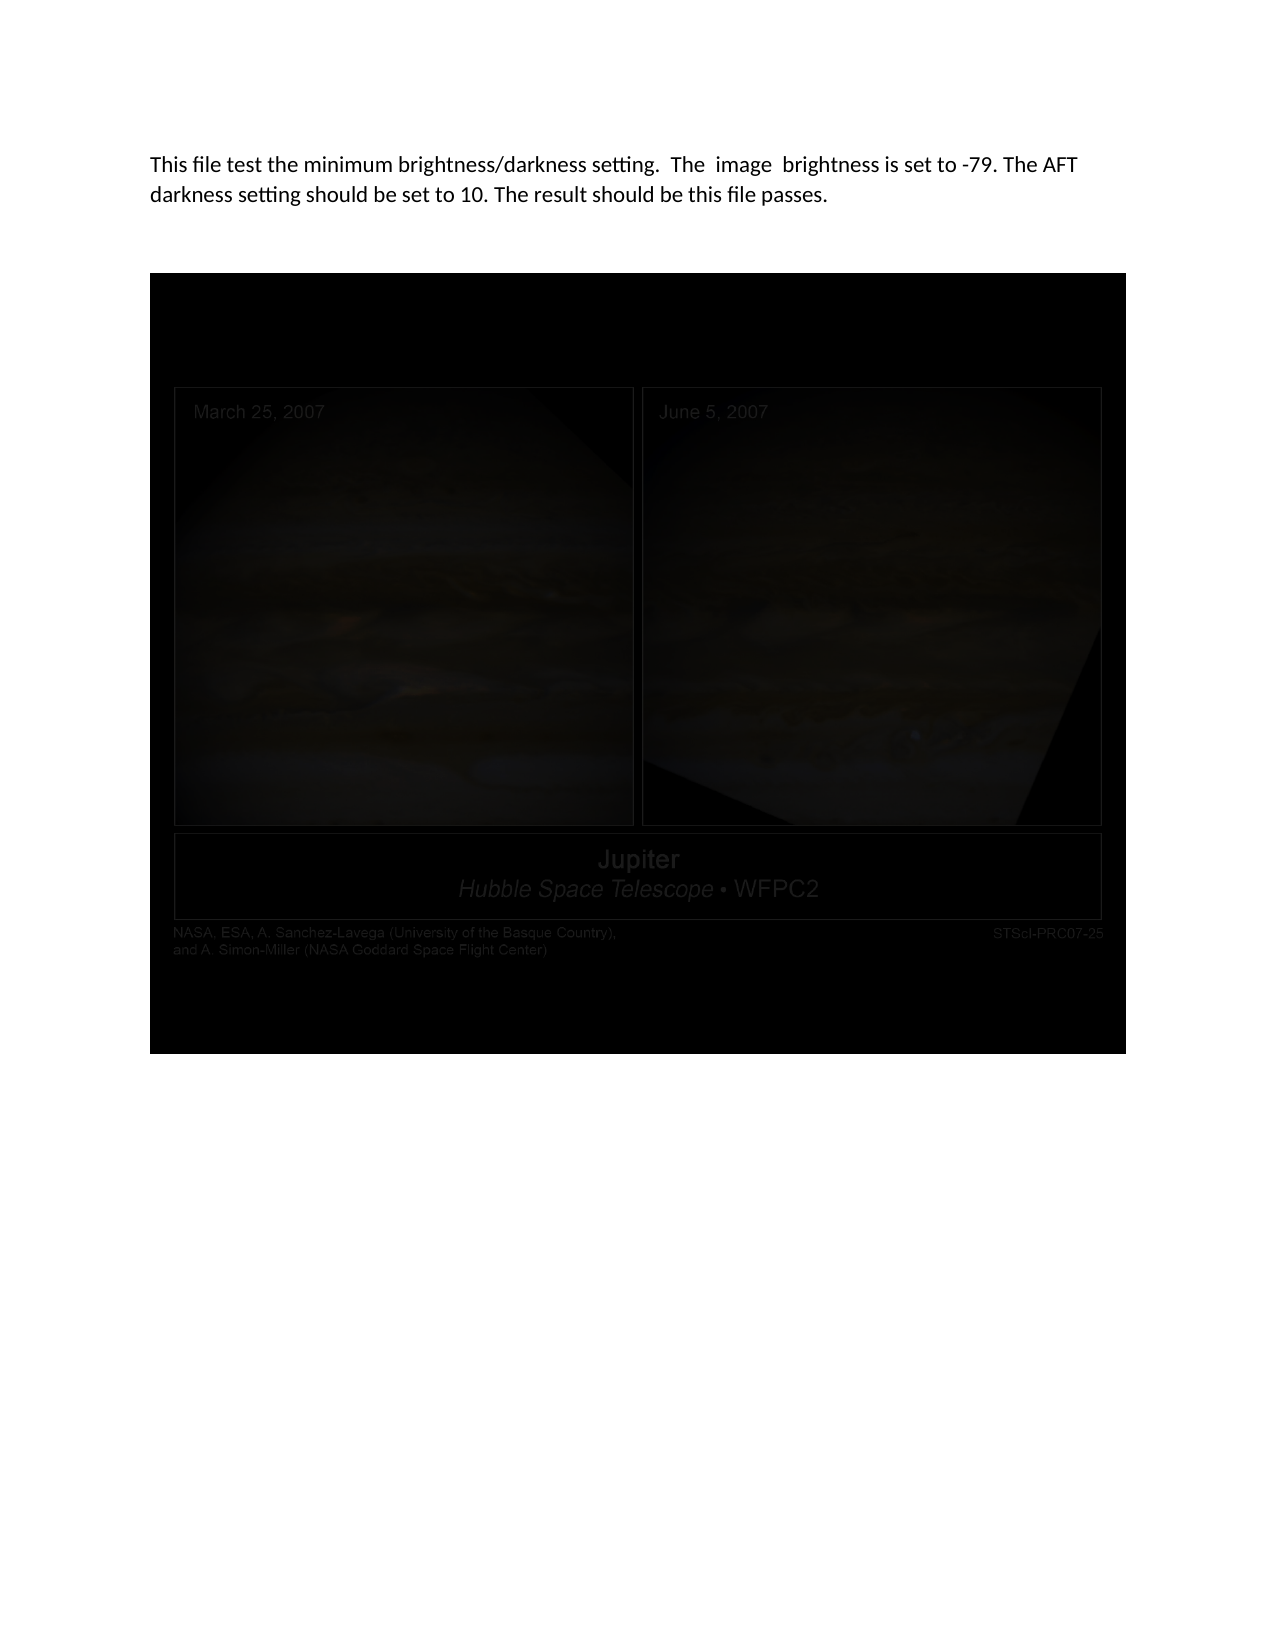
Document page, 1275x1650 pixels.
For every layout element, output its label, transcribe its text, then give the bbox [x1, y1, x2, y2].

picture [150, 273, 1126, 1054]
text This file test the minimum brightness/darkness setting. The image brightness is set to -79. The AFT darkness setting should be set to 10. The result should be this file passes. [150, 150, 1125, 208]
